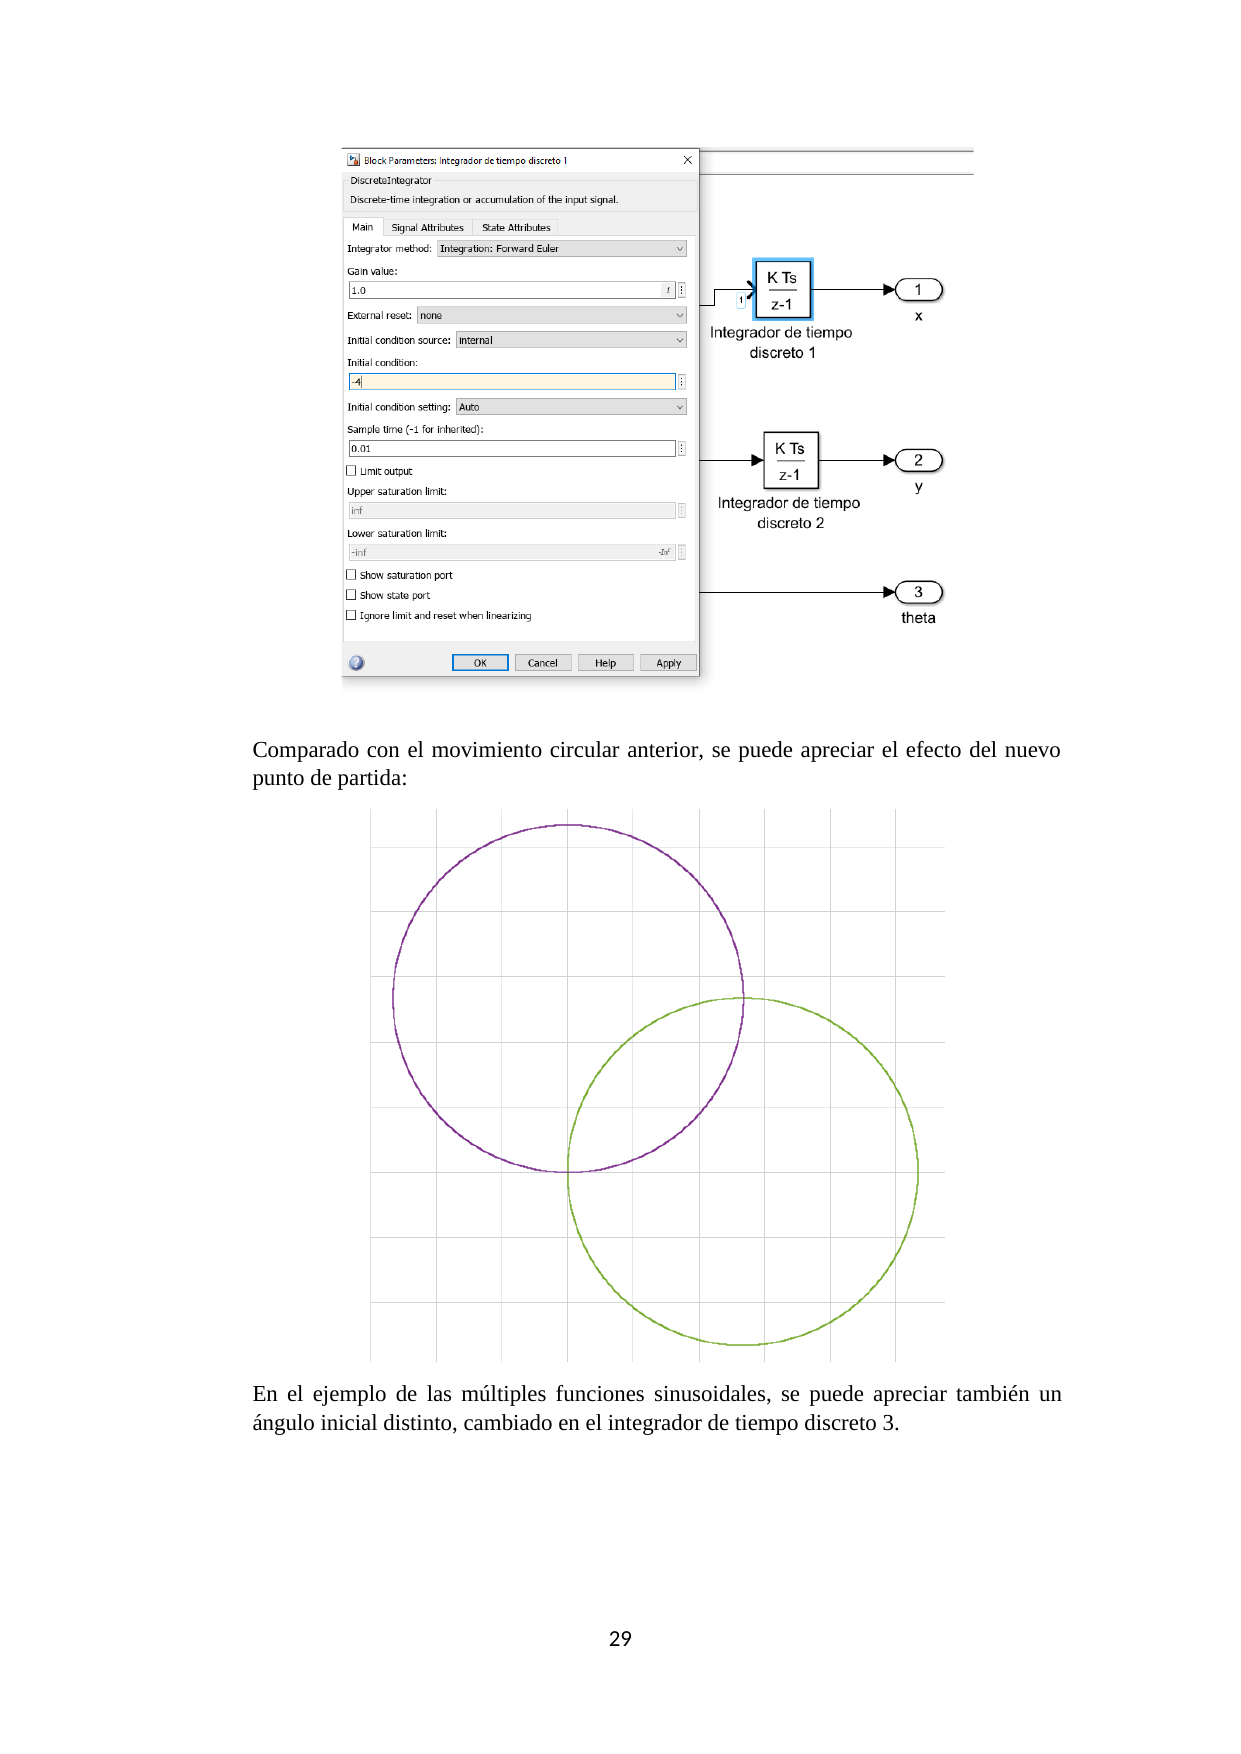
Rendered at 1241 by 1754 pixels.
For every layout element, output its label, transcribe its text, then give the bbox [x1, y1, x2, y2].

text Comparado con el movimiento circular anterior, se puede apreciar el efecto del nuevo punto de partida: [252, 736, 1063, 791]
picture [341, 147, 974, 718]
text En el ejemplo de las múltiples funciones sinusoidales, se puede apreciar también un ángulo inicial distinto, cambiado en el integrador de tiempo discreto 3. [252, 1380, 1063, 1435]
picture [370, 809, 945, 1362]
